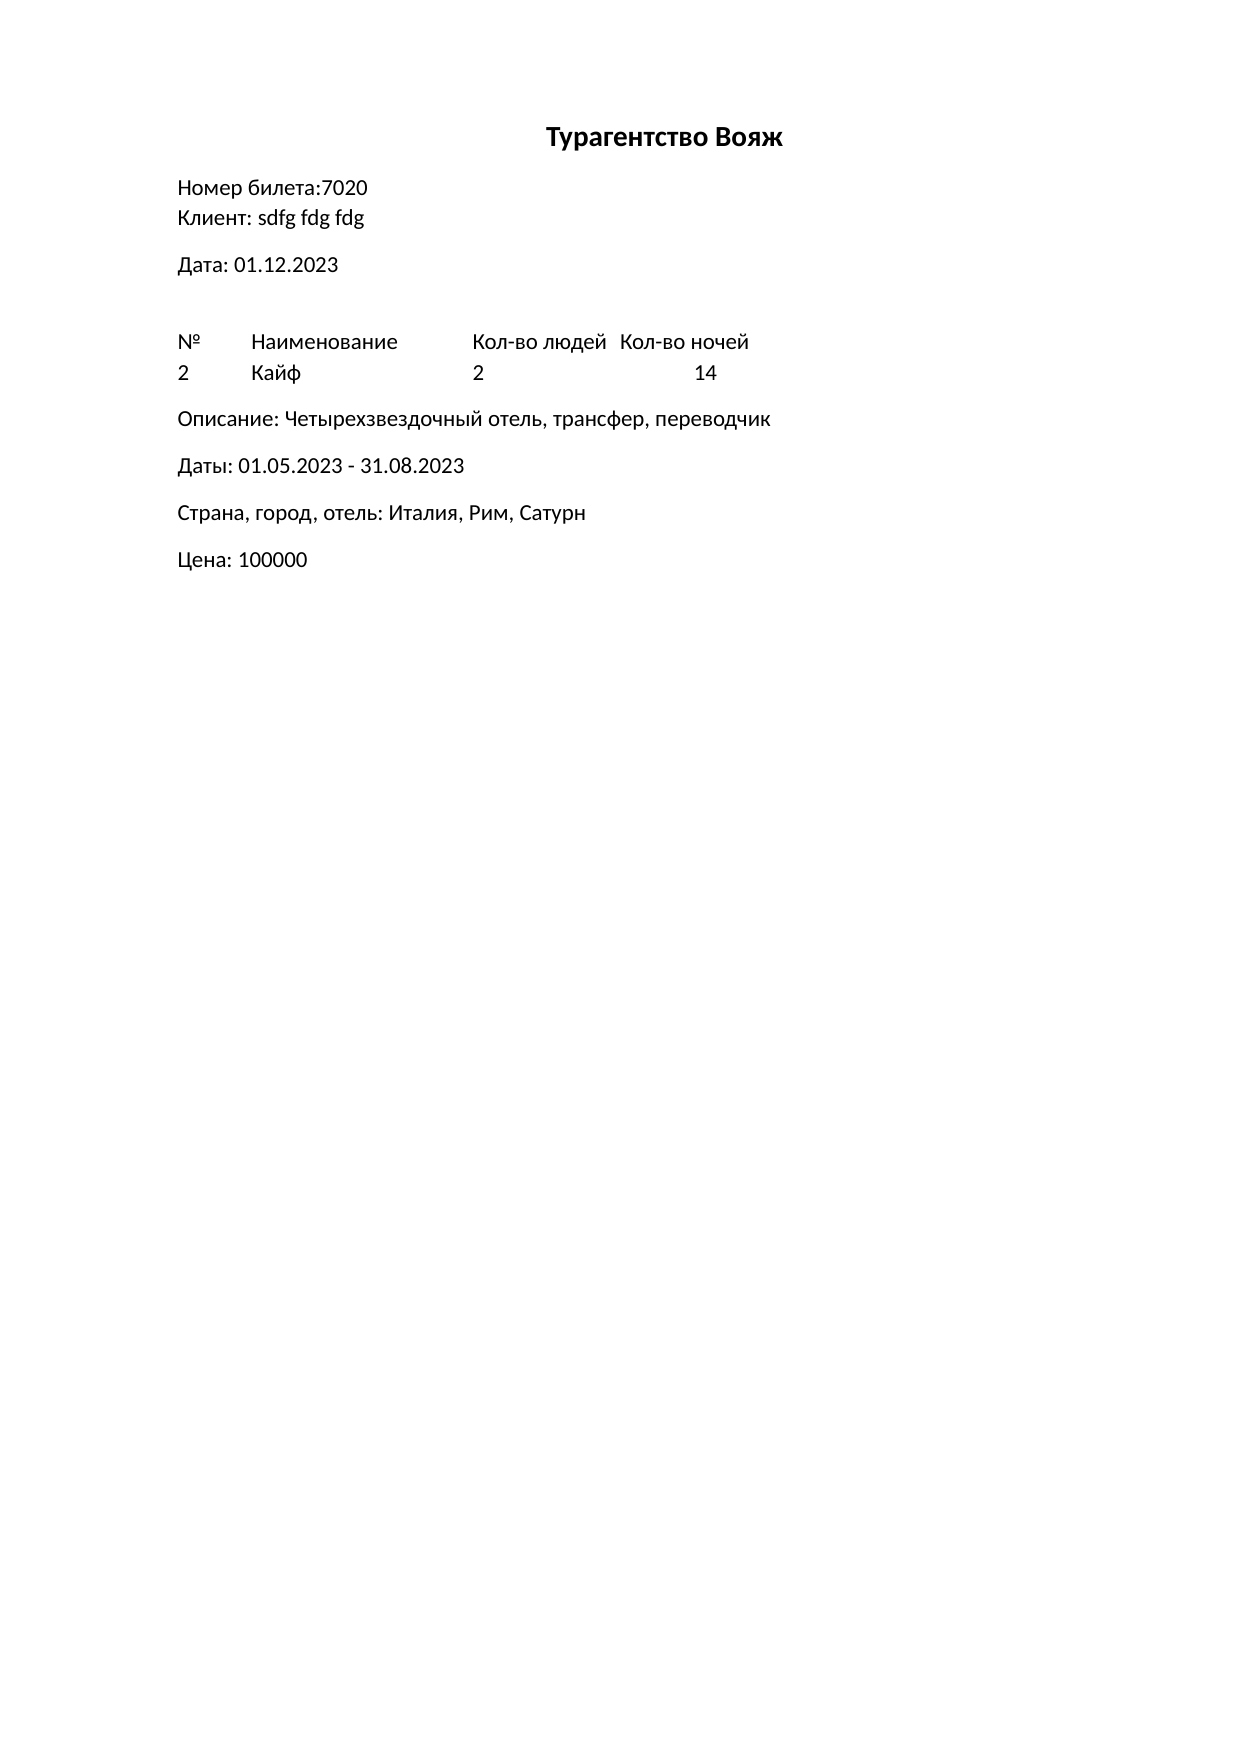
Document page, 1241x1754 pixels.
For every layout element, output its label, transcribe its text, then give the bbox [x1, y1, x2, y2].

text Номер билета:7020 Клиент: sdfg fdg fdg [177, 173, 1152, 231]
text № Наименование Кол-во людей Кол-во ночей 2 Кайф 2 14 [177, 297, 1152, 386]
text Описание: Четырехзвездочный отель, трансфер, переводчик [177, 404, 1152, 432]
text Цена: 100000 [177, 545, 1152, 573]
text Турагентство Вояж [177, 118, 1152, 154]
text Страна, город, отель: Италия, Рим, Сатурн [177, 498, 1152, 526]
text Дата: 01.12.2023 [177, 250, 1152, 278]
text Даты: 01.05.2023 - 31.08.2023 [177, 451, 1152, 479]
